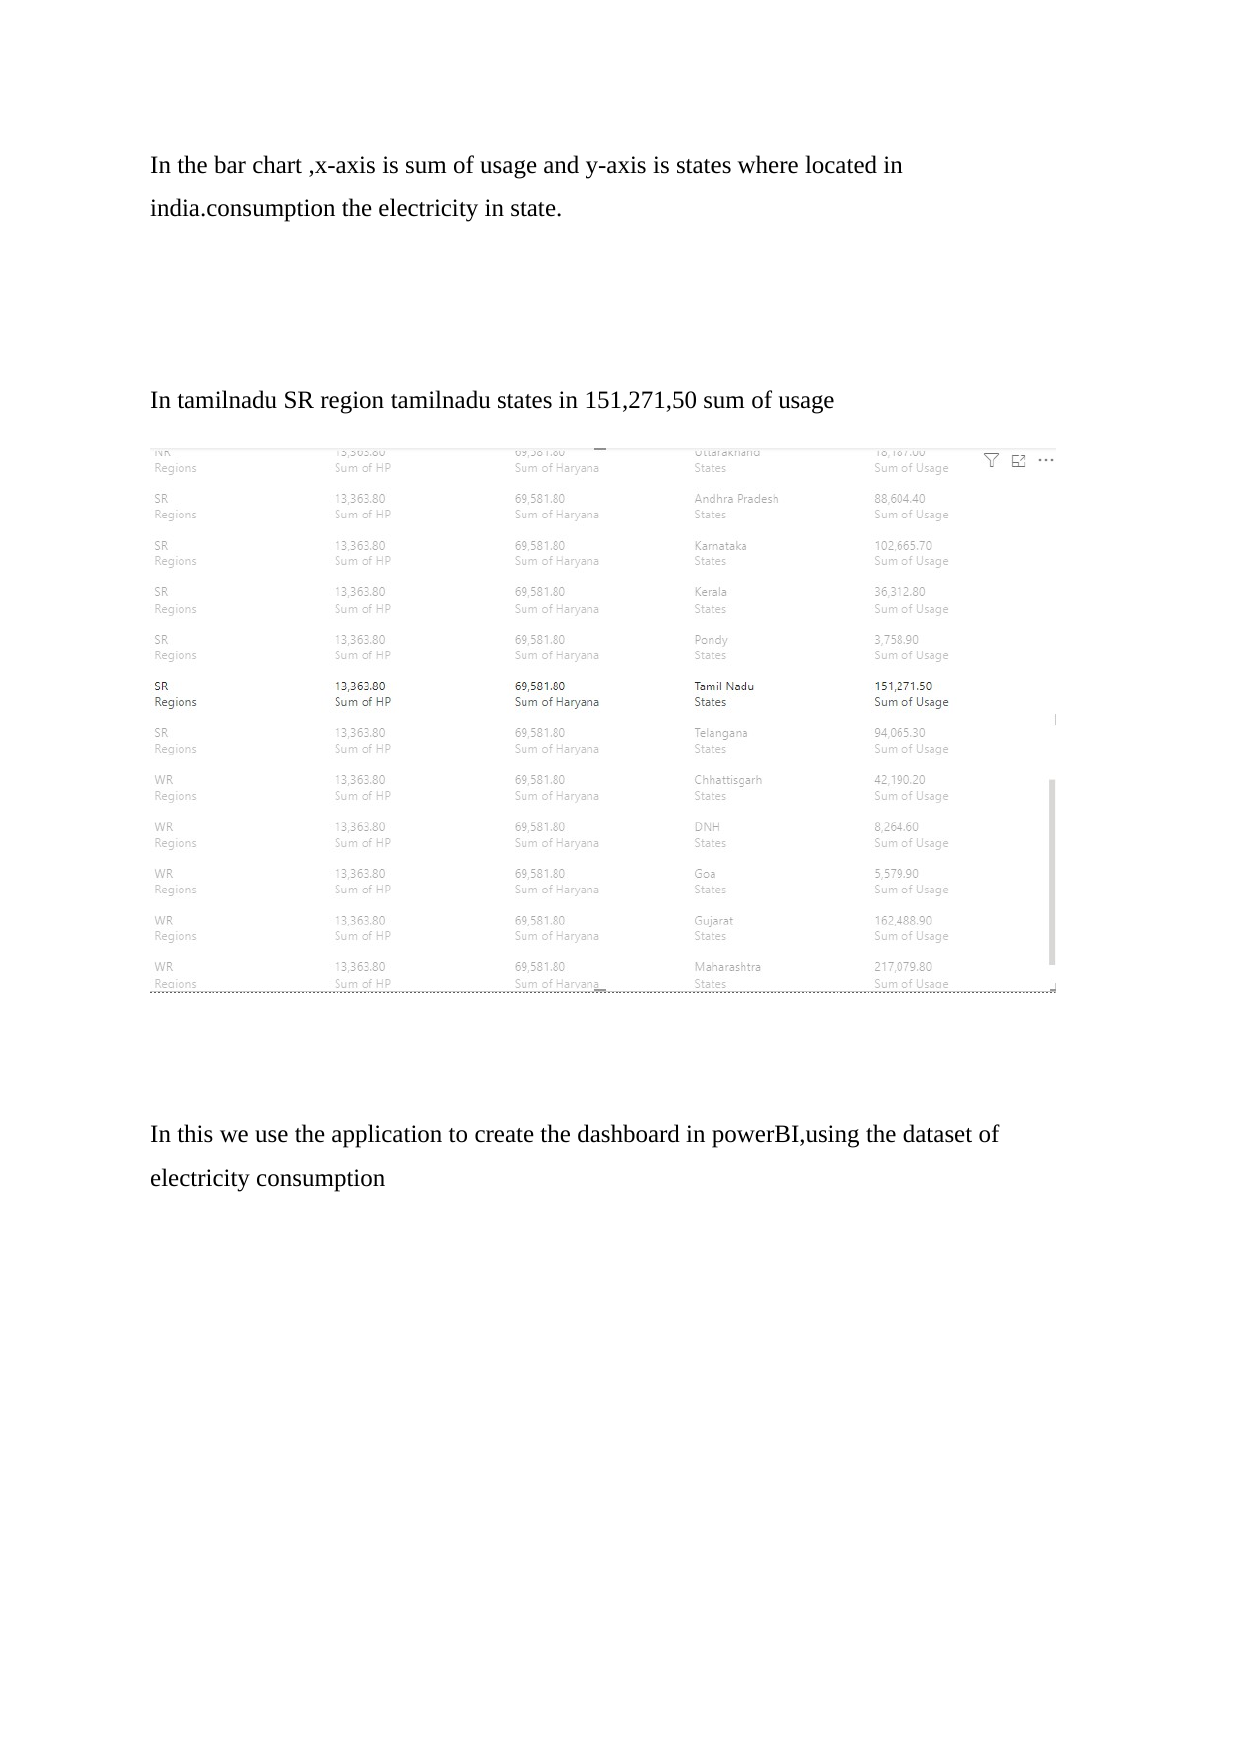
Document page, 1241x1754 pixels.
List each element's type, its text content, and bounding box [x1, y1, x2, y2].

text In tamilnadu SR region tamilnadu states in 151,271,50 sum of usage [150, 385, 1151, 414]
picture [150, 448, 1056, 993]
text In the bar chart ,x-axis is sum of usage and y-axis is states where located in india.consumption the electricity in state. [150, 150, 981, 222]
text In this we use the application to create the dashboard in powerBI,using the dataset of electricity consumption [150, 1119, 1090, 1192]
